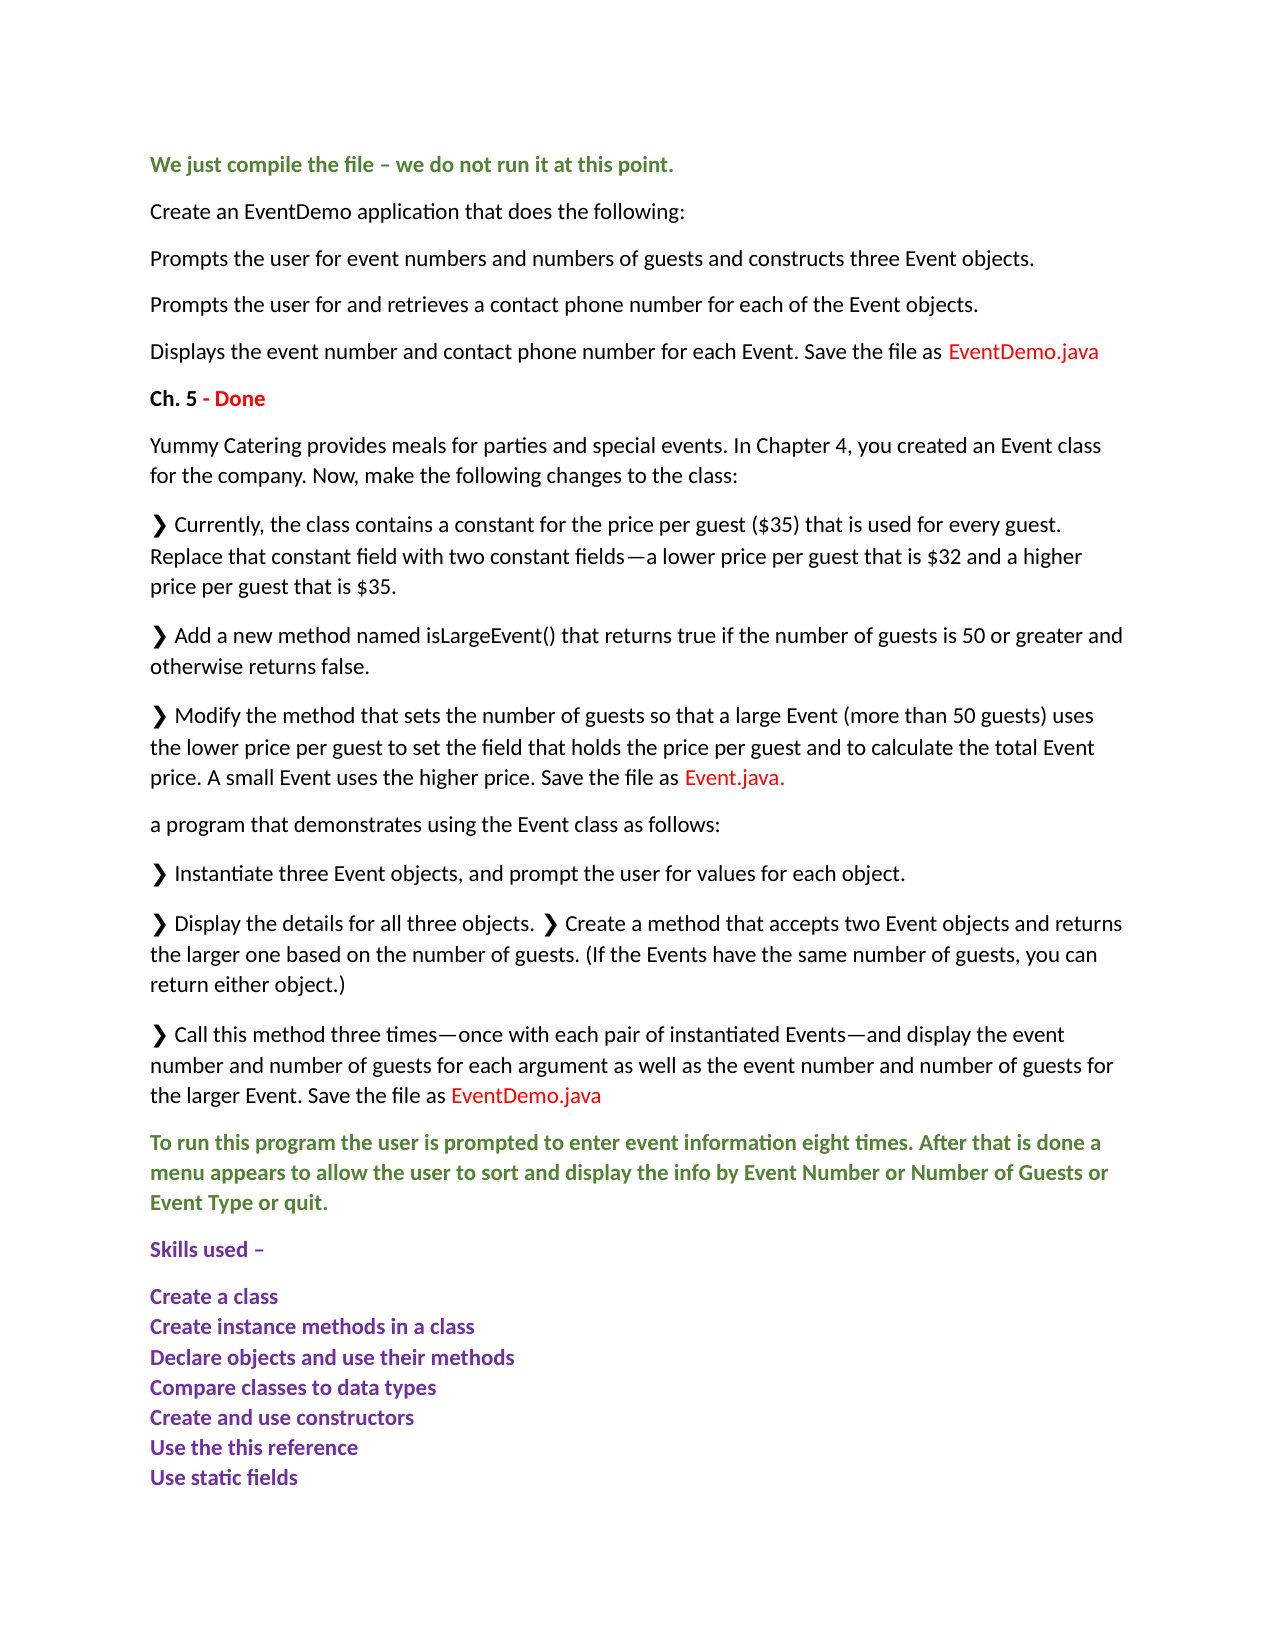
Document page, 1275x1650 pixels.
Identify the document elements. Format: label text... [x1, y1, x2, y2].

text Skills used – [150, 1235, 1125, 1263]
text We just compile the file – we do not run it at this point. [150, 150, 1125, 178]
text ❯ Display the details for all three objects. ❯ Create a method that accepts two Event objects and returns the larger one based on the number of guests. (If the Events have the same number of guests, you can return either object.) [150, 907, 1125, 999]
text Prompts the user for event numbers and numbers of guests and constructs three Event objects. [150, 244, 1125, 272]
text a program that demonstrates using the Event class as follows: [150, 810, 1125, 838]
text Create an EventDemo application that does the following: [150, 197, 1125, 225]
text ❯ Currently, the class contains a constant for the price per guest ($35) that is used for every guest. Replace that constant field with two constant fields—a lower price per guest that is $32 and a higher price per guest that is $35. [150, 508, 1125, 600]
text Prompts the user for and retrieves a contact phone number for each of the Event objects. [150, 291, 1125, 319]
text Create a class Create instance methods in a class Declare objects and use their methods Compare classes to data types Create and use constructors Use the this reference Use static fields [150, 1282, 1125, 1491]
text ❯ Call this method three times—once with each pair of instantiated Events—and display the event number and number of guests for each argument as well as the event number and number of guests for the larger Event. Save the file as EventDemo.java [150, 1017, 1125, 1109]
text Displays the event number and contact phone number for each Event. Save the file as EventDemo.java [150, 337, 1125, 366]
text ❯ Instantiate three Event objects, and prompt the user for values for each object. [150, 857, 1125, 888]
text Ch. 5 - Done [150, 384, 1125, 412]
text ❯ Add a new method named isLargeEvent() that returns true if the number of guests is 50 or greater and otherwise returns false. [150, 619, 1125, 680]
text Yummy Catering provides meals for parties and special events. In Chapter 4, you created an Event class for the company. Now, make the following changes to the class: [150, 431, 1125, 489]
text To run this program the user is prompted to enter event information eight times. After that is done a menu appears to allow the user to sort and display the info by Event Number or Number of Guests or Event Type or quit. [150, 1128, 1125, 1216]
text ❯ Modify the method that sets the number of guests so that a large Event (more than 50 guests) uses the lower price per guest to set the field that holds the price per guest and to calculate the total Event price. A small Event uses the higher price. Save the file as Event.java. [150, 699, 1125, 791]
